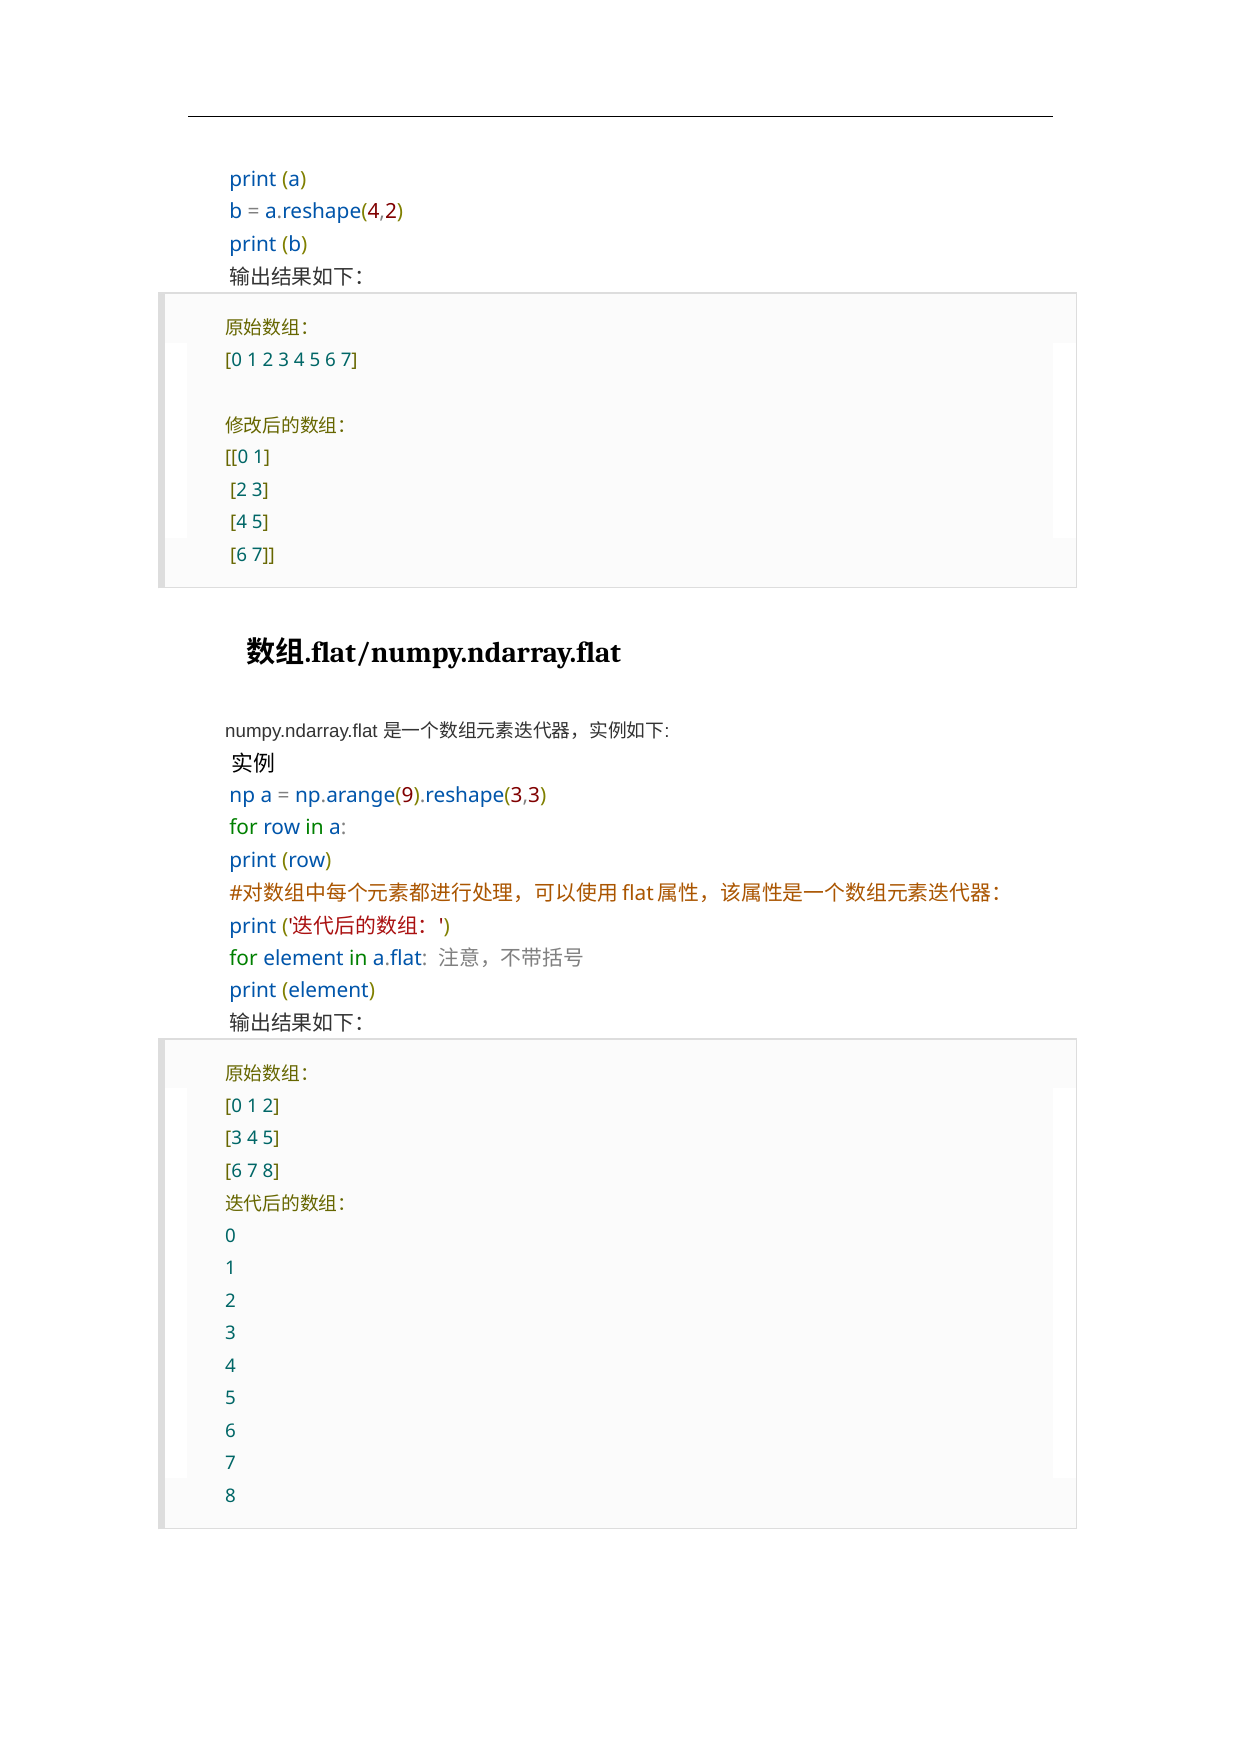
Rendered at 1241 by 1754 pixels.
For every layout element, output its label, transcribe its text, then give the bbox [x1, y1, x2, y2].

text np a = np.arange(9).reshape(3,3) [187, 778, 1053, 810]
text 6 [187, 1413, 1053, 1446]
text [6 7]] [165, 519, 1076, 587]
text 8 [165, 1460, 1076, 1528]
text print (row) [187, 843, 1053, 875]
text 修改后的数组： [187, 408, 1053, 440]
text numpy.ndarray.flat 是一个数组元素迭代器，实例如下: [187, 713, 1053, 745]
text [2 3] [187, 473, 1053, 505]
text 输出结果如下： [187, 1005, 1053, 1038]
text [6 7 8] [187, 1153, 1053, 1186]
text 7 [187, 1446, 1053, 1460]
text [0 1 2 3 4 5 6 7] [187, 343, 1053, 375]
text print (b) [187, 227, 1053, 259]
text b = a.reshape(4,2) [187, 194, 1053, 227]
text for row in a: [187, 810, 1053, 843]
text 输出结果如下： [187, 259, 1053, 292]
text 迭代后的数组： [187, 1186, 1053, 1218]
text [0 1 2] [187, 1088, 1053, 1121]
text 0 [187, 1218, 1053, 1251]
text #对数组中每个元素都进行处理，可以使用flat属性，该属性是一个数组元素迭代器： [187, 875, 1053, 908]
text 2 [187, 1283, 1053, 1316]
text print (a) [187, 162, 1053, 194]
text 4 [187, 1348, 1053, 1381]
text print (element) [187, 973, 1053, 1005]
text 实例 [187, 745, 1053, 778]
text for element in a.flat: 注意，不带括号 [187, 940, 1053, 973]
subtitle 数组.flat/numpy.ndarray.flat [187, 618, 1053, 683]
text [4 5] [187, 505, 1053, 519]
text 3 [187, 1316, 1053, 1348]
text 1 [187, 1251, 1053, 1283]
text 5 [187, 1381, 1053, 1413]
text print ('迭代后的数组：') [187, 908, 1053, 940]
text 原始数组： [165, 294, 1076, 343]
text [3 4 5] [187, 1121, 1053, 1153]
text [[0 1] [187, 440, 1053, 473]
text 原始数组： [165, 1040, 1076, 1088]
